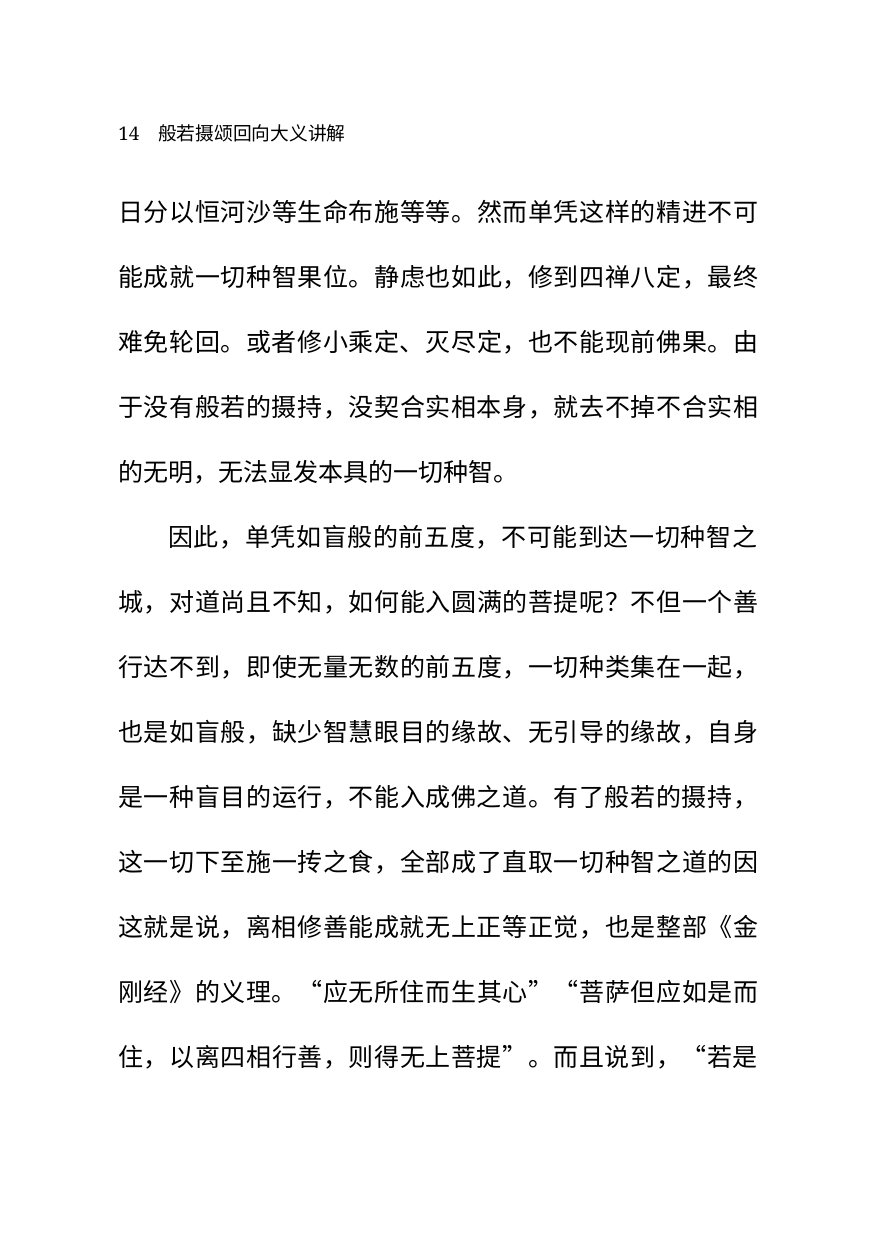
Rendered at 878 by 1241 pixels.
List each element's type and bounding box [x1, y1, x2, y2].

text [118, 178, 759, 503]
text [118, 503, 759, 1088]
